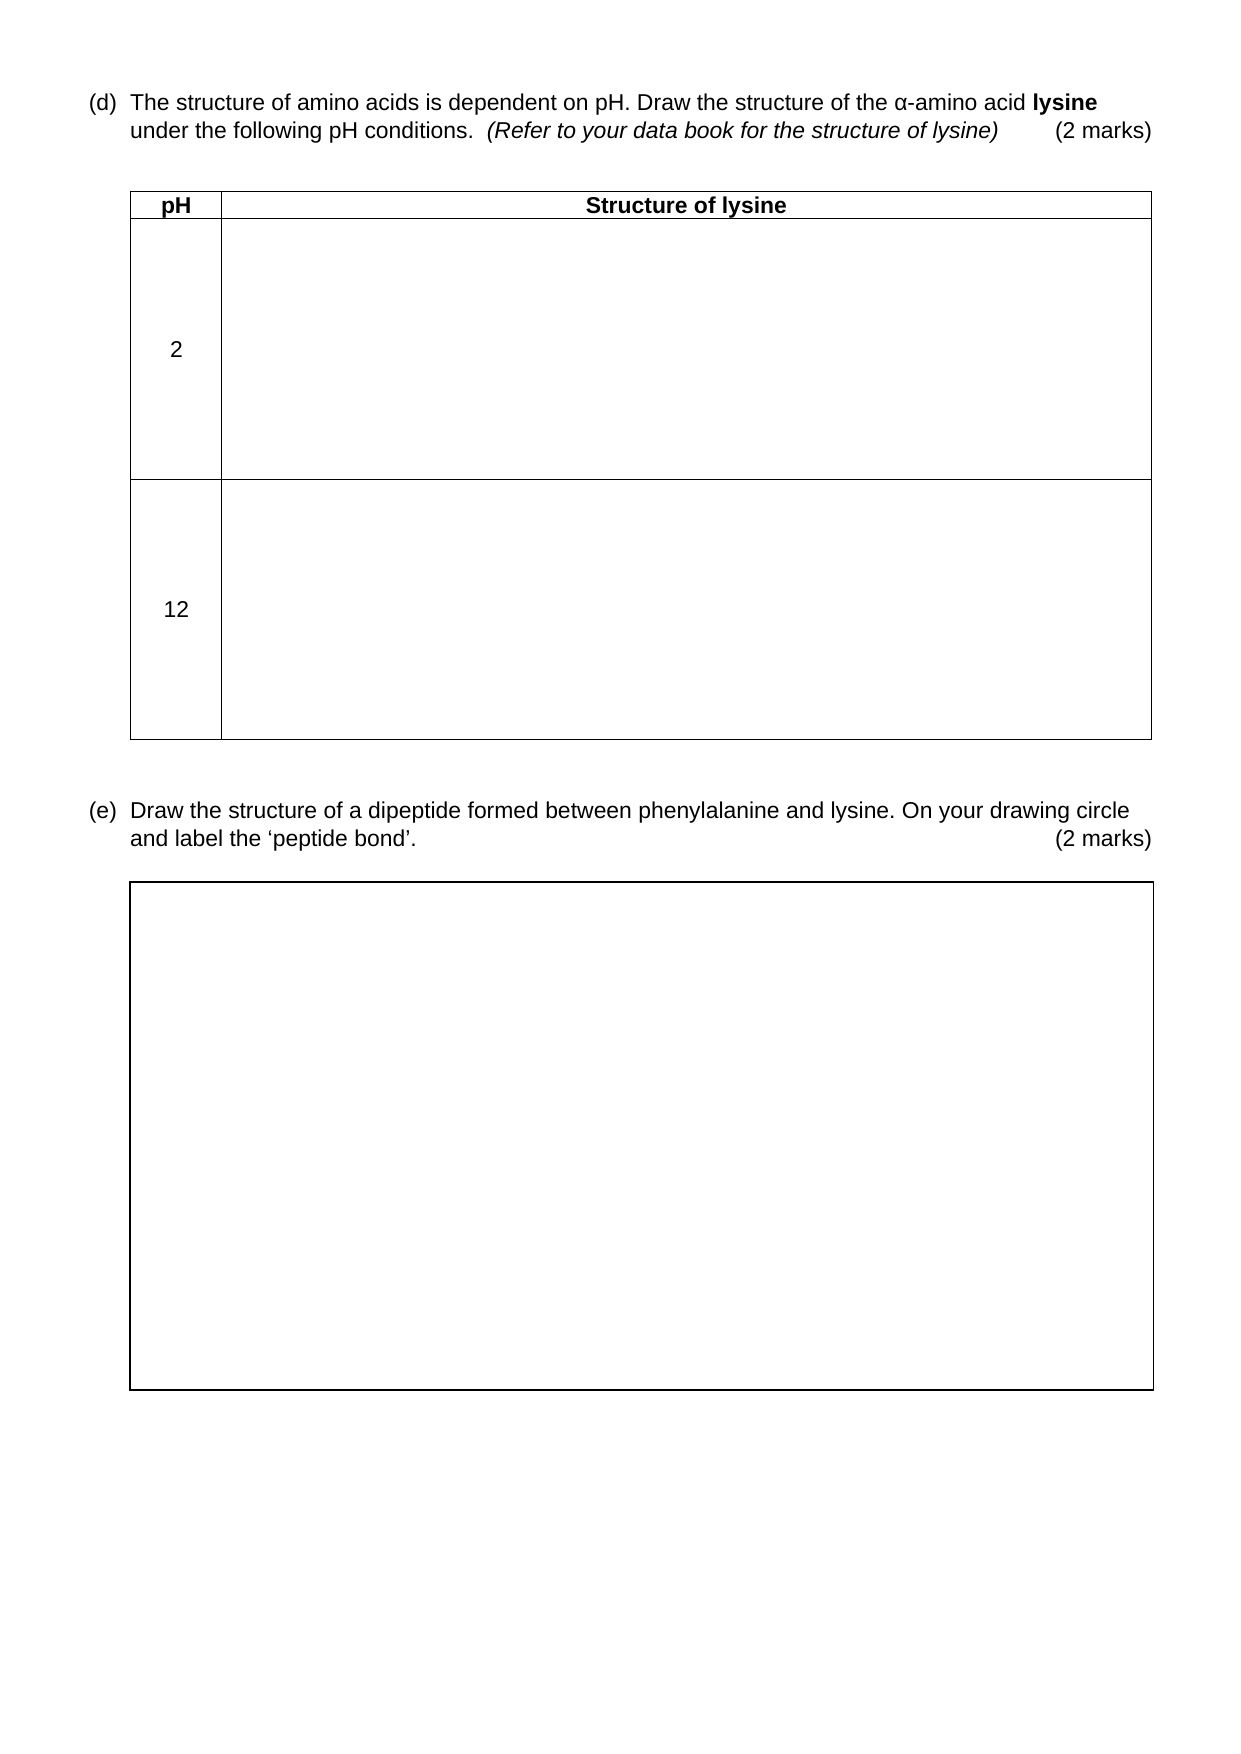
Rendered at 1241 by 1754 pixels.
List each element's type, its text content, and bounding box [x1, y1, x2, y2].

table_cell 2 [131, 219, 221, 478]
table_cell 12 [131, 480, 221, 739]
list The structure of amino acids is dependent on pH. Draw the structure of the α-amino acid lysine under the following pH conditions. (Refer to your data book for the structure of lysine) (2 marks) [89, 89, 1152, 143]
table_header pH [131, 192, 221, 218]
table_cell [222, 480, 1151, 739]
table_cell [222, 219, 1151, 478]
list Draw the structure of a dipeptide formed between phenylalanine and lysine. On your drawing circle and label the ‘peptide bond’. (2 marks) [89, 797, 1152, 852]
table_header Structure of lysine [222, 192, 1151, 218]
